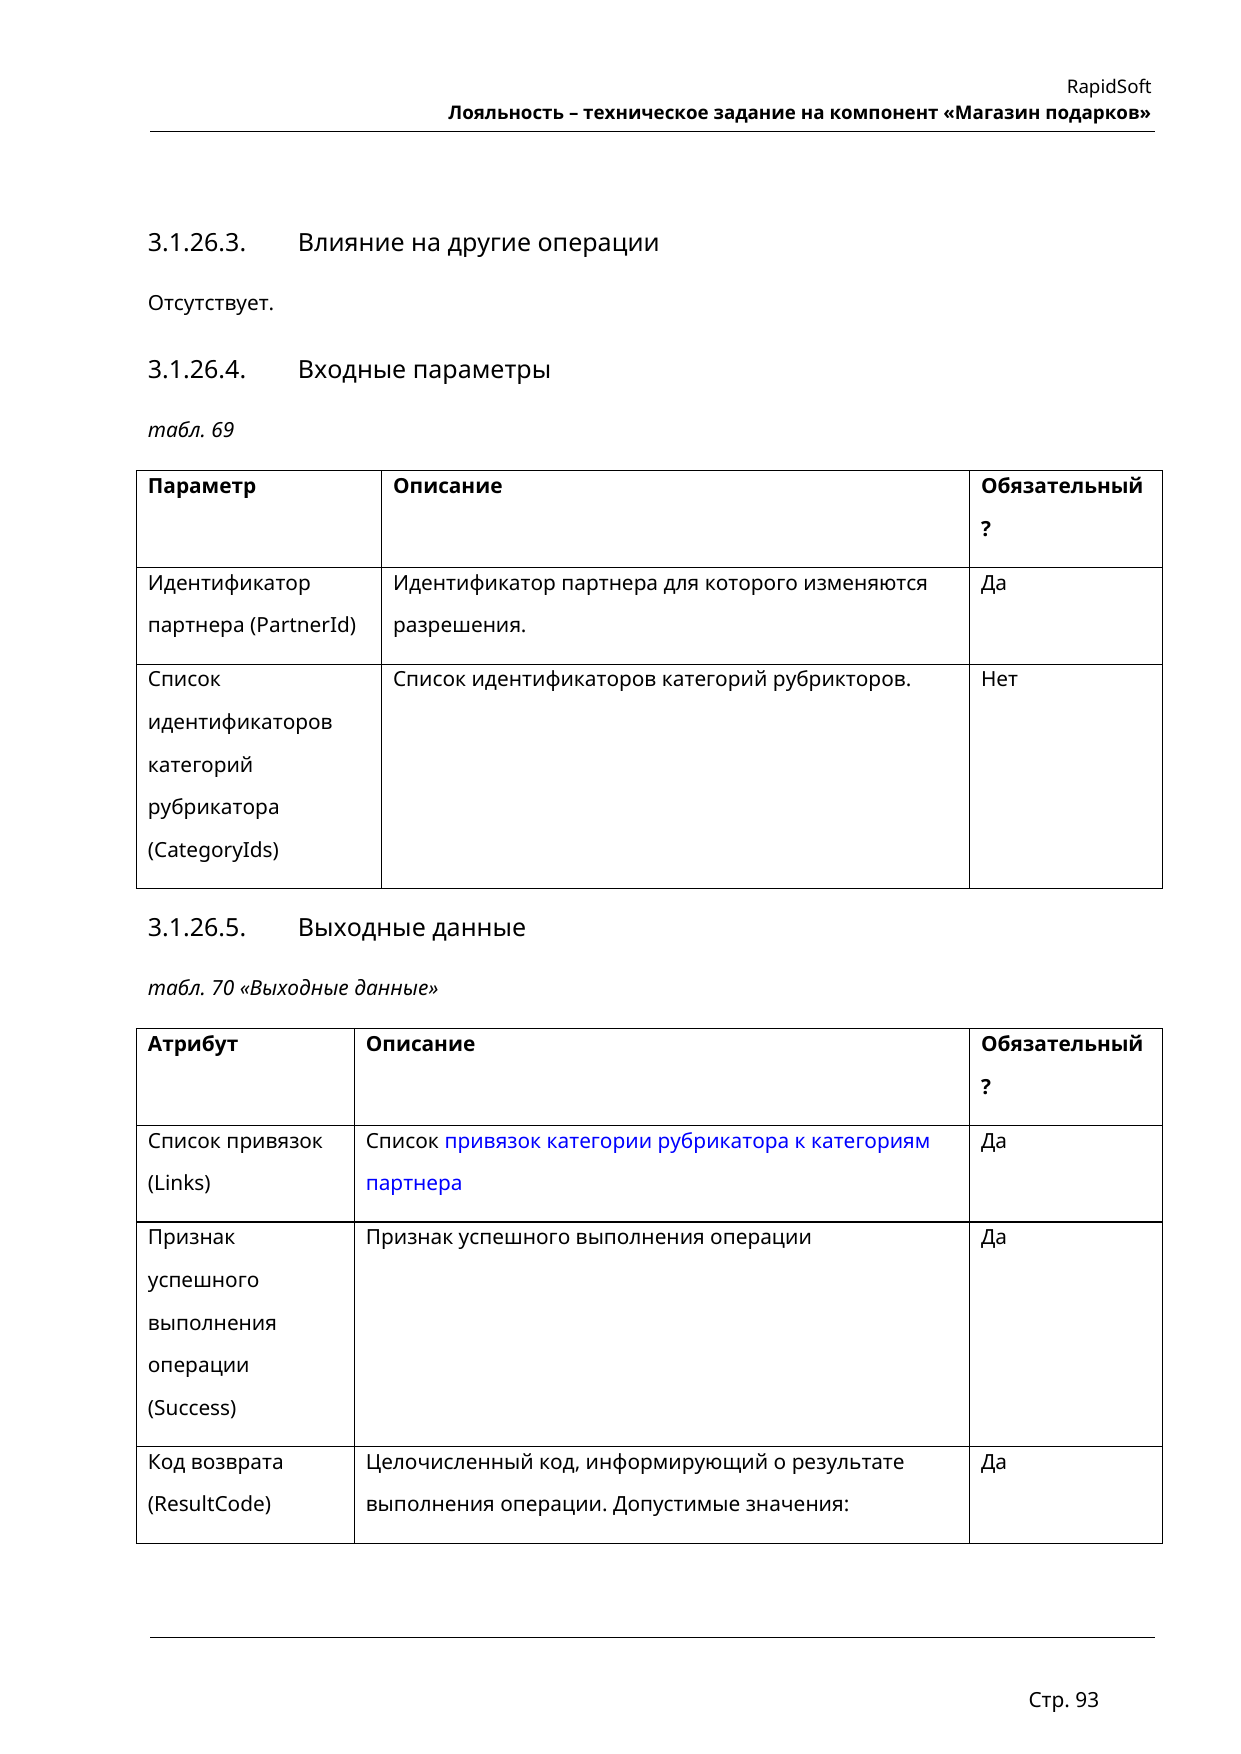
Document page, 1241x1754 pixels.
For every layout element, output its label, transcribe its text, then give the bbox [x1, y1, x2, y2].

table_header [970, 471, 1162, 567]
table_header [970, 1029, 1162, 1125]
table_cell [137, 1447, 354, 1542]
list Влияние на другие операции [148, 225, 1152, 259]
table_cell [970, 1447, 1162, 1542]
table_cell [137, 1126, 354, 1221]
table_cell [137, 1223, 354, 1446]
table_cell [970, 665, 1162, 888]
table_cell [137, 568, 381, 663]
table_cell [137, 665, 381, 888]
text Отсутствует. [148, 288, 1152, 317]
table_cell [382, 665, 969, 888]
list Входные параметры [148, 352, 1152, 386]
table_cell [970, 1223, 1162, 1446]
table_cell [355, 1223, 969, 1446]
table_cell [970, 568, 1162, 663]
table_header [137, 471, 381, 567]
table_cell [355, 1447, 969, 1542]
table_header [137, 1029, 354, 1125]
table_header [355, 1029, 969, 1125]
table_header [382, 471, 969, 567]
list Выходные данные [148, 910, 1152, 944]
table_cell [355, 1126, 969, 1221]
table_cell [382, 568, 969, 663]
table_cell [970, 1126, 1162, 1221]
